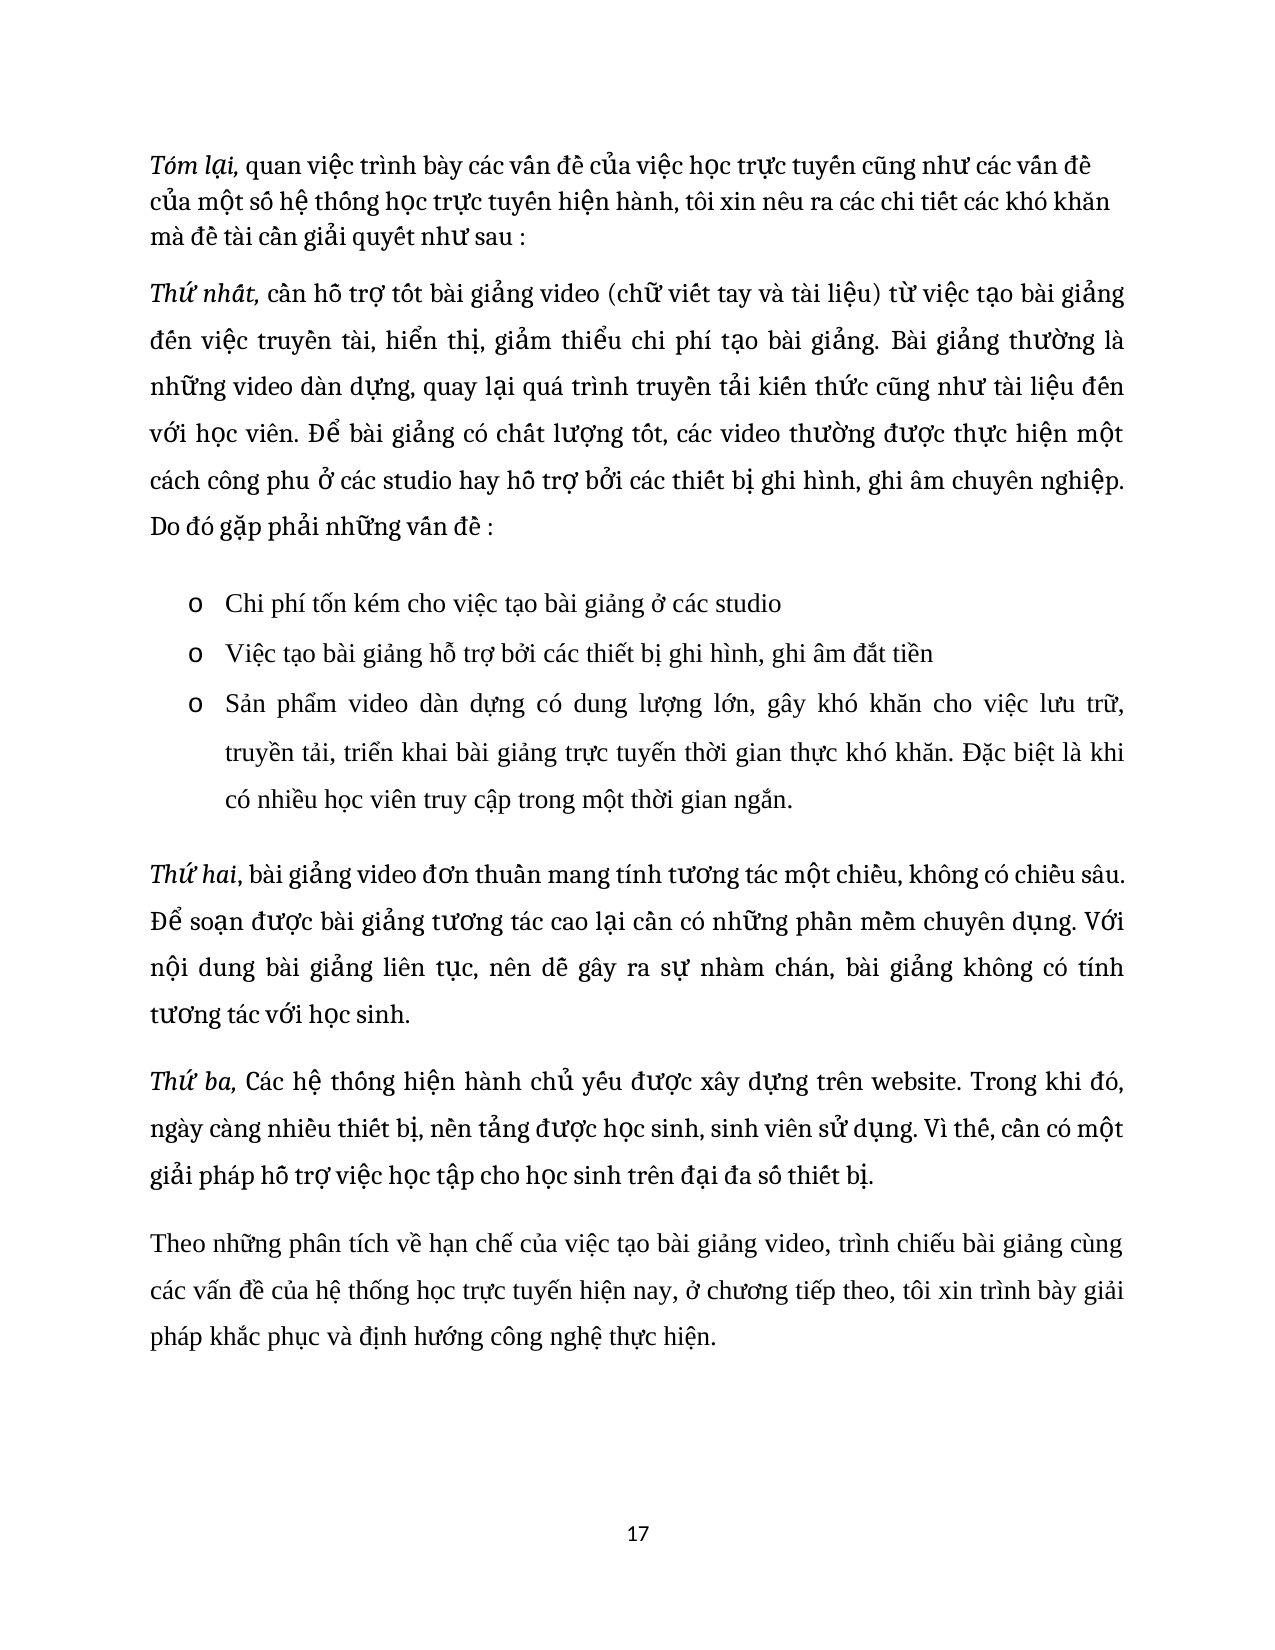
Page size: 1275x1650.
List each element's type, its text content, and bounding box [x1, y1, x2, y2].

list Việc tạo bài giảng hỗ trợ bởi các thiết bị ghi hình, ghi âm đắt tiền [187, 637, 1125, 671]
text Tóm lại, quan việc trình bày các vấn đề của việc học trực tuyến cũng như các vấn đề của một số hệ thống học trực tuyến hiện hành, tôi xin nêu ra các chi tiết các khó khăn mà đề tài cần giải quyết như sau : [150, 150, 1125, 253]
text Thứ hai, bài giảng video đơn thuần mang tính tương tác một chiều, không có chiều sâu. Để soạn được bài giảng tương tác cao lại cần có những phần mềm chuyên dụng. Với nội dung bài giảng liên tục, nên dễ gây ra sự nhàm chán, bài giảng không có tính tương tác với học sinh. [150, 859, 1125, 1030]
text Thứ ba, Các hệ thống hiện hành chủ yếu được xây dựng trên website. Trong khi đó, ngày càng nhiều thiết bị, nền tảng được học sinh, sinh viên sử dụng. Vì thế, cần có một giải pháp hỗ trợ việc học tập cho học sinh trên đại đa số thiết bị. [150, 1066, 1125, 1191]
text Theo những phân tích về hạn chế của việc tạo bài giảng video, trình chiếu bài giảng cùng các vấn đề của hệ thống học trực tuyến hiện nay, ở chương tiếp theo, tôi xin trình bày giải pháp khắc phục và định hướng công nghệ thực hiện. [150, 1227, 1125, 1352]
list Sản phẩm video dàn dựng có dung lượng lớn, gây khó khăn cho việc lưu trữ, truyền tải, triển khai bài giảng trực tuyến thời gian thực khó khăn. Đặc biệt là khi có nhiều học viên truy cập trong một thời gian ngắn. [187, 687, 1125, 814]
text Thứ nhất, cần hỗ trợ tốt bài giảng video (chữ viết tay và tài liệu) từ việc tạo bài giảng đến việc truyền tài, hiển thị, giảm thiểu chi phí tạo bài giảng. Bài giảng thường là những video dàn dựng, quay lại quá trình truyền tải kiến thức cũng như tài liệu đến với học viên. Để bài giảng có chất lượng tốt, các video thường được thực hiện một cách công phu ở các studio hay hỗ trợ bởi các thiết bị ghi hình, ghi âm chuyên nghiệp. Do đó gặp phải những vấn đề : [150, 278, 1125, 542]
list Chi phí tốn kém cho việc tạo bài giảng ở các studio [187, 587, 1125, 621]
